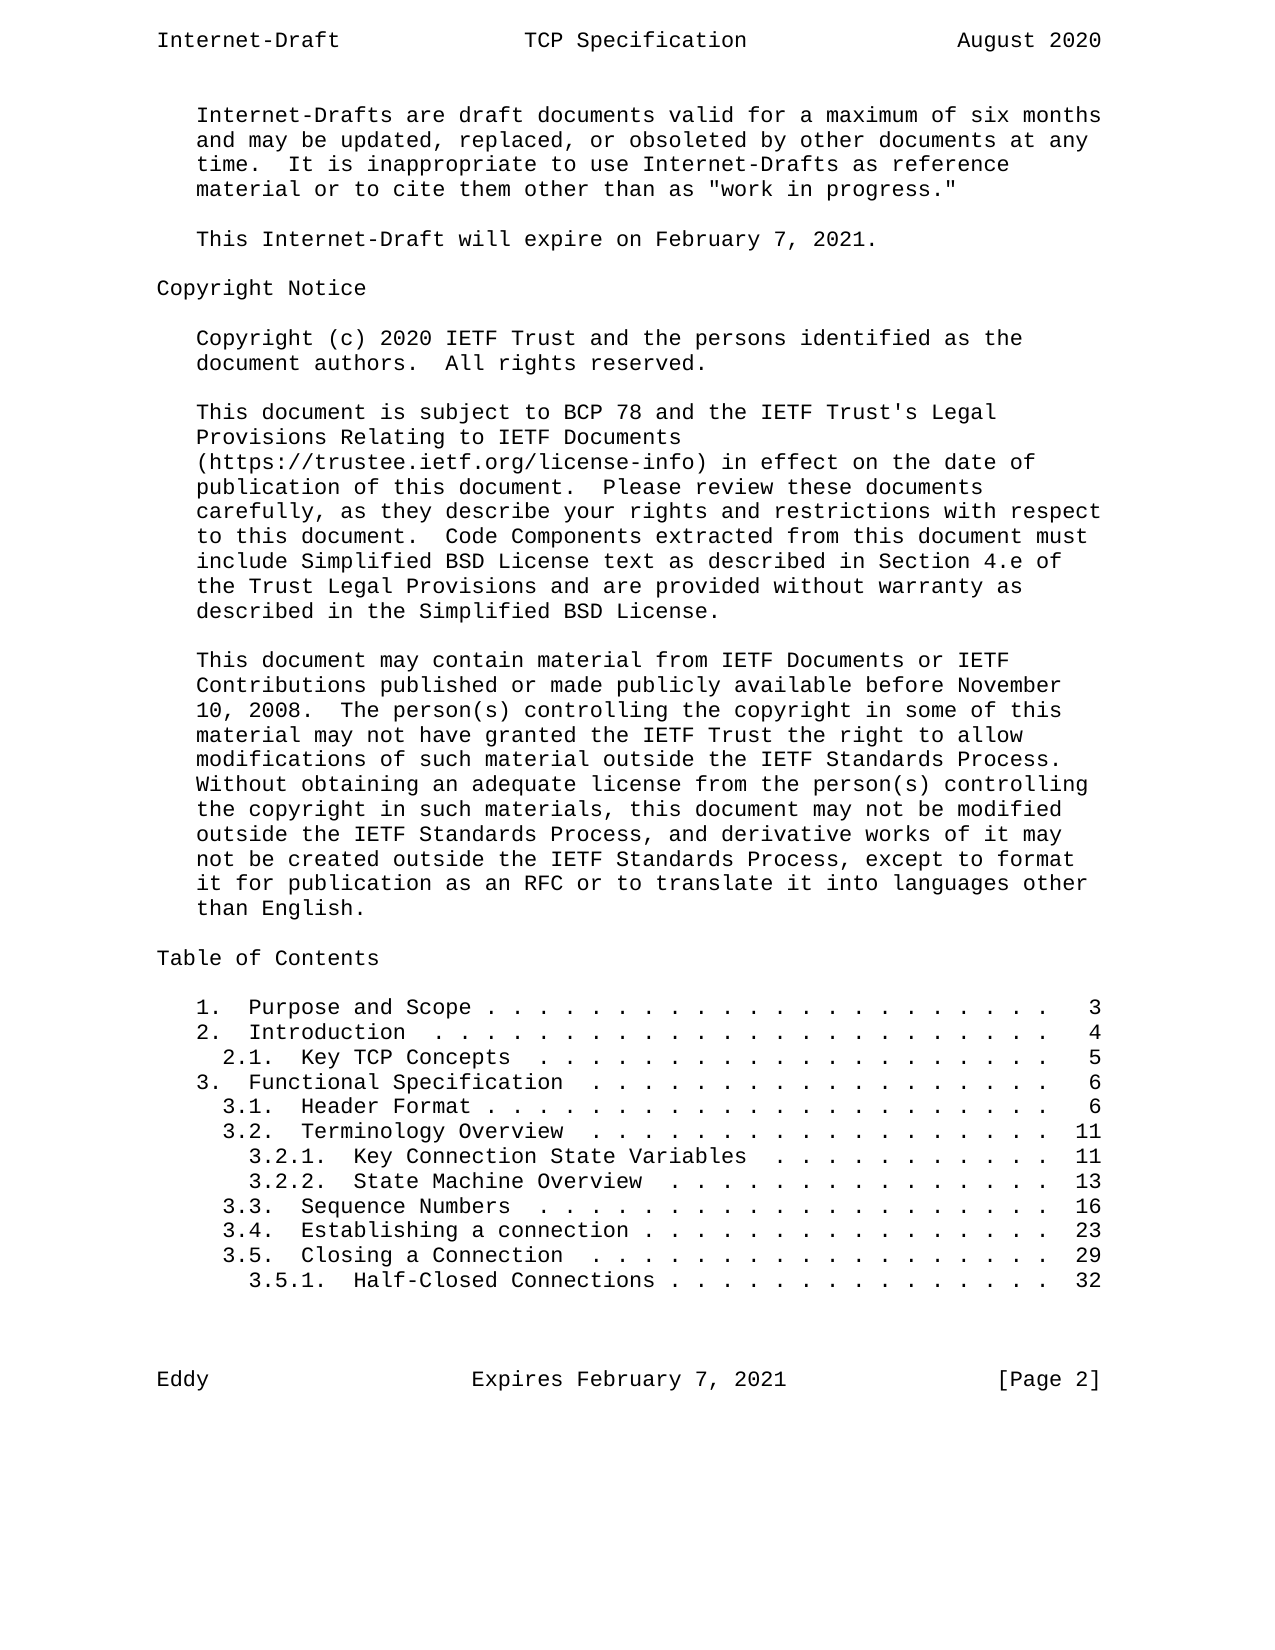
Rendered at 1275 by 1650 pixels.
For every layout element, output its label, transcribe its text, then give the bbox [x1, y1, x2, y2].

text 2. Introduction . . . . . . . . . . . . . . . . . . . . . . . . 4 [156, 1021, 1118, 1046]
text Contributions published or made publicly available before November [156, 674, 1118, 699]
text 3.2. Terminology Overview . . . . . . . . . . . . . . . . . . 11 [156, 1120, 1118, 1145]
text 3.2.1. Key Connection State Variables . . . . . . . . . . . 11 [156, 1145, 1118, 1170]
text Without obtaining an adequate license from the person(s) controlling [156, 773, 1118, 798]
text than English. [156, 897, 1118, 922]
text (https://trustee.ietf.org/license-info) in effect on the date of [156, 451, 1118, 476]
text Provisions Relating to IETF Documents [156, 426, 1118, 451]
text not be created outside the IETF Standards Process, except to format [156, 848, 1118, 872]
text carefully, as they describe your rights and restrictions with respect [156, 501, 1118, 525]
text 10, 2008. The person(s) controlling the copyright in some of this [156, 699, 1118, 724]
text it for publication as an RFC or to translate it into languages other [156, 872, 1118, 897]
text time. It is inappropriate to use Internet-Drafts as reference [156, 153, 1118, 178]
text This Internet-Draft will expire on February 7, 2021. [156, 228, 1118, 253]
text Table of Contents [156, 947, 1118, 972]
text 3.2.2. State Machine Overview . . . . . . . . . . . . . . . 13 [156, 1170, 1118, 1195]
text include Simplified BSD License text as described in Section 4.e of [156, 550, 1118, 575]
text the copyright in such materials, this document may not be modified [156, 798, 1118, 823]
text 1. Purpose and Scope . . . . . . . . . . . . . . . . . . . . . . 3 [156, 996, 1118, 1021]
text Eddy Expires February 7, 2021 [Page 2] [156, 1368, 1118, 1393]
text to this document. Code Components extracted from this document must [156, 525, 1118, 550]
text Internet-Draft TCP Specification August 2020 [156, 29, 1118, 54]
text 3. Functional Specification . . . . . . . . . . . . . . . . . . 6 [156, 1071, 1118, 1096]
text publication of this document. Please review these documents [156, 476, 1118, 501]
text 3.5.1. Half-Closed Connections . . . . . . . . . . . . . . . 32 [156, 1269, 1118, 1294]
text outside the IETF Standards Process, and derivative works of it may [156, 823, 1118, 848]
text 3.5. Closing a Connection . . . . . . . . . . . . . . . . . . 29 [156, 1244, 1118, 1269]
text Copyright Notice [156, 277, 1118, 302]
text This document may contain material from IETF Documents or IETF [156, 649, 1118, 674]
text Copyright (c) 2020 IETF Trust and the persons identified as the [156, 327, 1118, 352]
text 3.1. Header Format . . . . . . . . . . . . . . . . . . . . . . 6 [156, 1096, 1118, 1120]
text modifications of such material outside the IETF Standards Process. [156, 748, 1118, 773]
text This document is subject to BCP 78 and the IETF Trust's Legal [156, 401, 1118, 426]
text material may not have granted the IETF Trust the right to allow [156, 724, 1118, 748]
text 3.4. Establishing a connection . . . . . . . . . . . . . . . . 23 [156, 1219, 1118, 1244]
text and may be updated, replaced, or obsoleted by other documents at any [156, 129, 1118, 153]
text 3.3. Sequence Numbers . . . . . . . . . . . . . . . . . . . . 16 [156, 1195, 1118, 1219]
text the Trust Legal Provisions and are provided without warranty as [156, 575, 1118, 600]
text document authors. All rights reserved. [156, 352, 1118, 377]
text described in the Simplified BSD License. [156, 600, 1118, 624]
text 2.1. Key TCP Concepts . . . . . . . . . . . . . . . . . . . . 5 [156, 1046, 1118, 1071]
text Internet-Drafts are draft documents valid for a maximum of six months [156, 104, 1118, 129]
text material or to cite them other than as "work in progress." [156, 178, 1118, 203]
